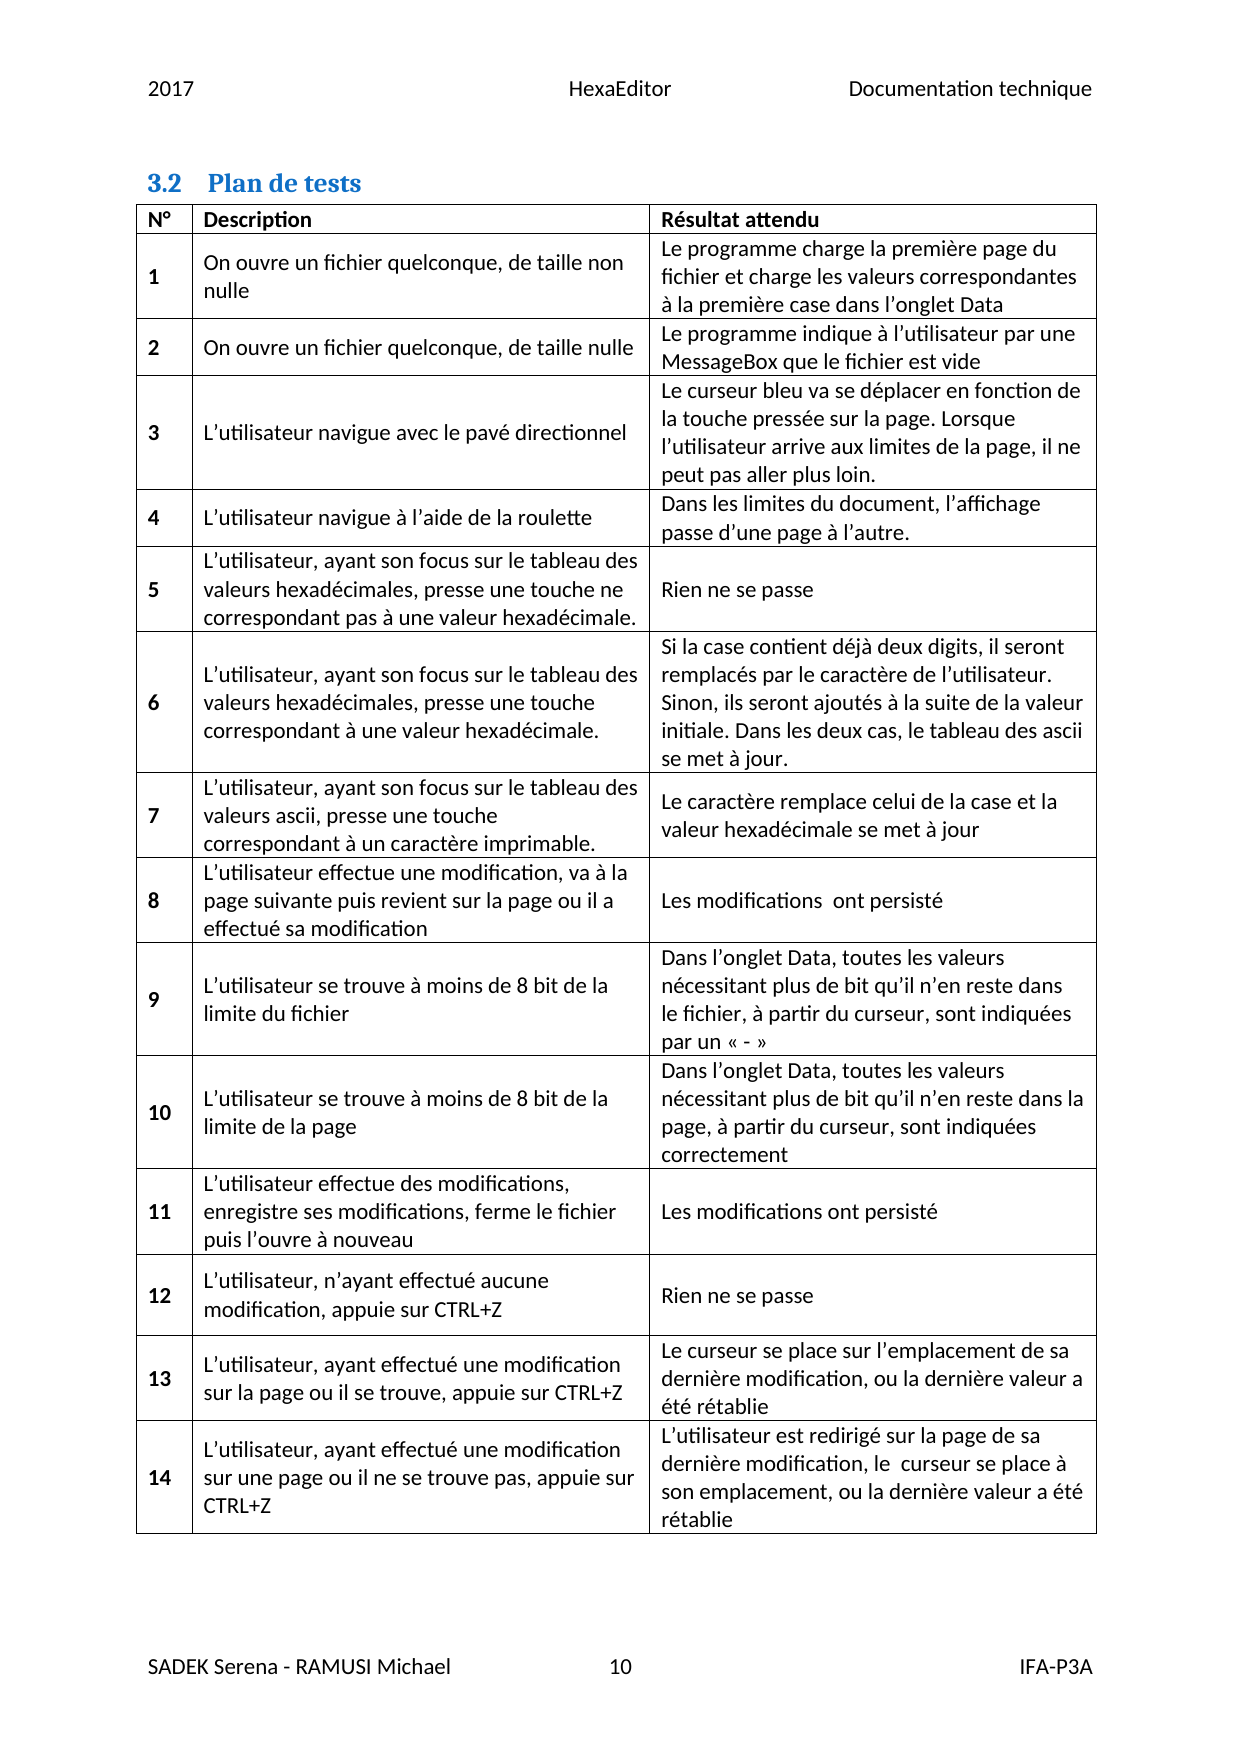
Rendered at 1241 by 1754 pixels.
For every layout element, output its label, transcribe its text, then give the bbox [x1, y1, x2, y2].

table_cell L’utilisateur navigue avec le pavé directionnel [193, 376, 649, 488]
table_cell 10 [137, 1056, 192, 1168]
table_cell L’utilisateur effectue des modifications, enregistre ses modifications, ferme le fichier puis l’ouvre à nouveau [193, 1169, 649, 1253]
table_header N° [137, 205, 192, 233]
table_cell Les modifications ont persisté [650, 858, 1096, 942]
subtitle Plan de tests [148, 168, 1093, 199]
table_cell Rien ne se passe [650, 1255, 1096, 1335]
table_cell On ouvre un fichier quelconque, de taille non nulle [193, 234, 649, 318]
table_cell Dans l’onglet Data, toutes les valeurs nécessitant plus de bit qu’il n’en reste dans le fichier, à partir du curseur, sont indiquées par un « - » [650, 943, 1096, 1055]
table_cell 12 [137, 1255, 192, 1335]
table_cell 13 [137, 1336, 192, 1420]
table_cell 9 [137, 943, 192, 1055]
table_cell Les modifications ont persisté [650, 1169, 1096, 1253]
table_cell L’utilisateur est redirigé sur la page de sa dernière modification, le curseur se place à son emplacement, ou la dernière valeur a été rétablie [650, 1421, 1096, 1533]
table_cell Le programme indique à l’utilisateur par une MessageBox que le fichier est vide [650, 319, 1096, 375]
table_cell Dans les limites du document, l’affichage passe d’une page à l’autre. [650, 490, 1096, 546]
table_cell 4 [137, 490, 192, 546]
table_cell 11 [137, 1169, 192, 1253]
table_header Résultat attendu [650, 205, 1096, 233]
table_header Description [193, 205, 649, 233]
table_cell Le curseur se place sur l’emplacement de sa dernière modification, ou la dernière valeur a été rétablie [650, 1336, 1096, 1420]
table_cell L’utilisateur, n’ayant effectué aucune modification, appuie sur CTRL+Z [193, 1255, 649, 1335]
table_cell L’utilisateur effectue une modification, va à la page suivante puis revient sur la page ou il a effectué sa modification [193, 858, 649, 942]
table_cell 7 [137, 773, 192, 857]
table_cell L’utilisateur, ayant son focus sur le tableau des valeurs hexadécimales, presse une touche ne correspondant pas à une valeur hexadécimale. [193, 547, 649, 631]
table_cell 2 [137, 319, 192, 375]
table_cell Si la case contient déjà deux digits, il seront remplacés par le caractère de l’utilisateur. Sinon, ils seront ajoutés à la suite de la valeur initiale. Dans les deux cas, le tableau des ascii se met à jour. [650, 632, 1096, 772]
table_cell 14 [137, 1421, 192, 1533]
table_cell On ouvre un fichier quelconque, de taille nulle [193, 319, 649, 375]
table_cell L’utilisateur, ayant effectué une modification sur une page ou il ne se trouve pas, appuie sur CTRL+Z [193, 1421, 649, 1533]
table_cell L’utilisateur, ayant son focus sur le tableau des valeurs hexadécimales, presse une touche correspondant à une valeur hexadécimale. [193, 632, 649, 772]
table_cell L’utilisateur se trouve à moins de 8 bit de la limite de la page [193, 1056, 649, 1168]
table_cell Le curseur bleu va se déplacer en fonction de la touche pressée sur la page. Lorsque l’utilisateur arrive aux limites de la page, il ne peut pas aller plus loin. [650, 376, 1096, 488]
table_cell Dans l’onglet Data, toutes les valeurs nécessitant plus de bit qu’il n’en reste dans la page, à partir du curseur, sont indiquées correctement [650, 1056, 1096, 1168]
table_cell Le programme charge la première page du fichier et charge les valeurs correspondantes à la première case dans l’onglet Data [650, 234, 1096, 318]
table_cell L’utilisateur se trouve à moins de 8 bit de la limite du fichier [193, 943, 649, 1055]
table_cell Le caractère remplace celui de la case et la valeur hexadécimale se met à jour [650, 773, 1096, 857]
table_cell L’utilisateur navigue à l’aide de la roulette [193, 490, 649, 546]
table_cell Rien ne se passe [650, 547, 1096, 631]
table_cell 8 [137, 858, 192, 942]
table_cell L’utilisateur, ayant son focus sur le tableau des valeurs ascii, presse une touche correspondant à un caractère imprimable. [193, 773, 649, 857]
table_cell 6 [137, 632, 192, 772]
table_cell 1 [137, 234, 192, 318]
table_cell 3 [137, 376, 192, 488]
table_cell L’utilisateur, ayant effectué une modification sur la page ou il se trouve, appuie sur CTRL+Z [193, 1336, 649, 1420]
table_cell 5 [137, 547, 192, 631]
